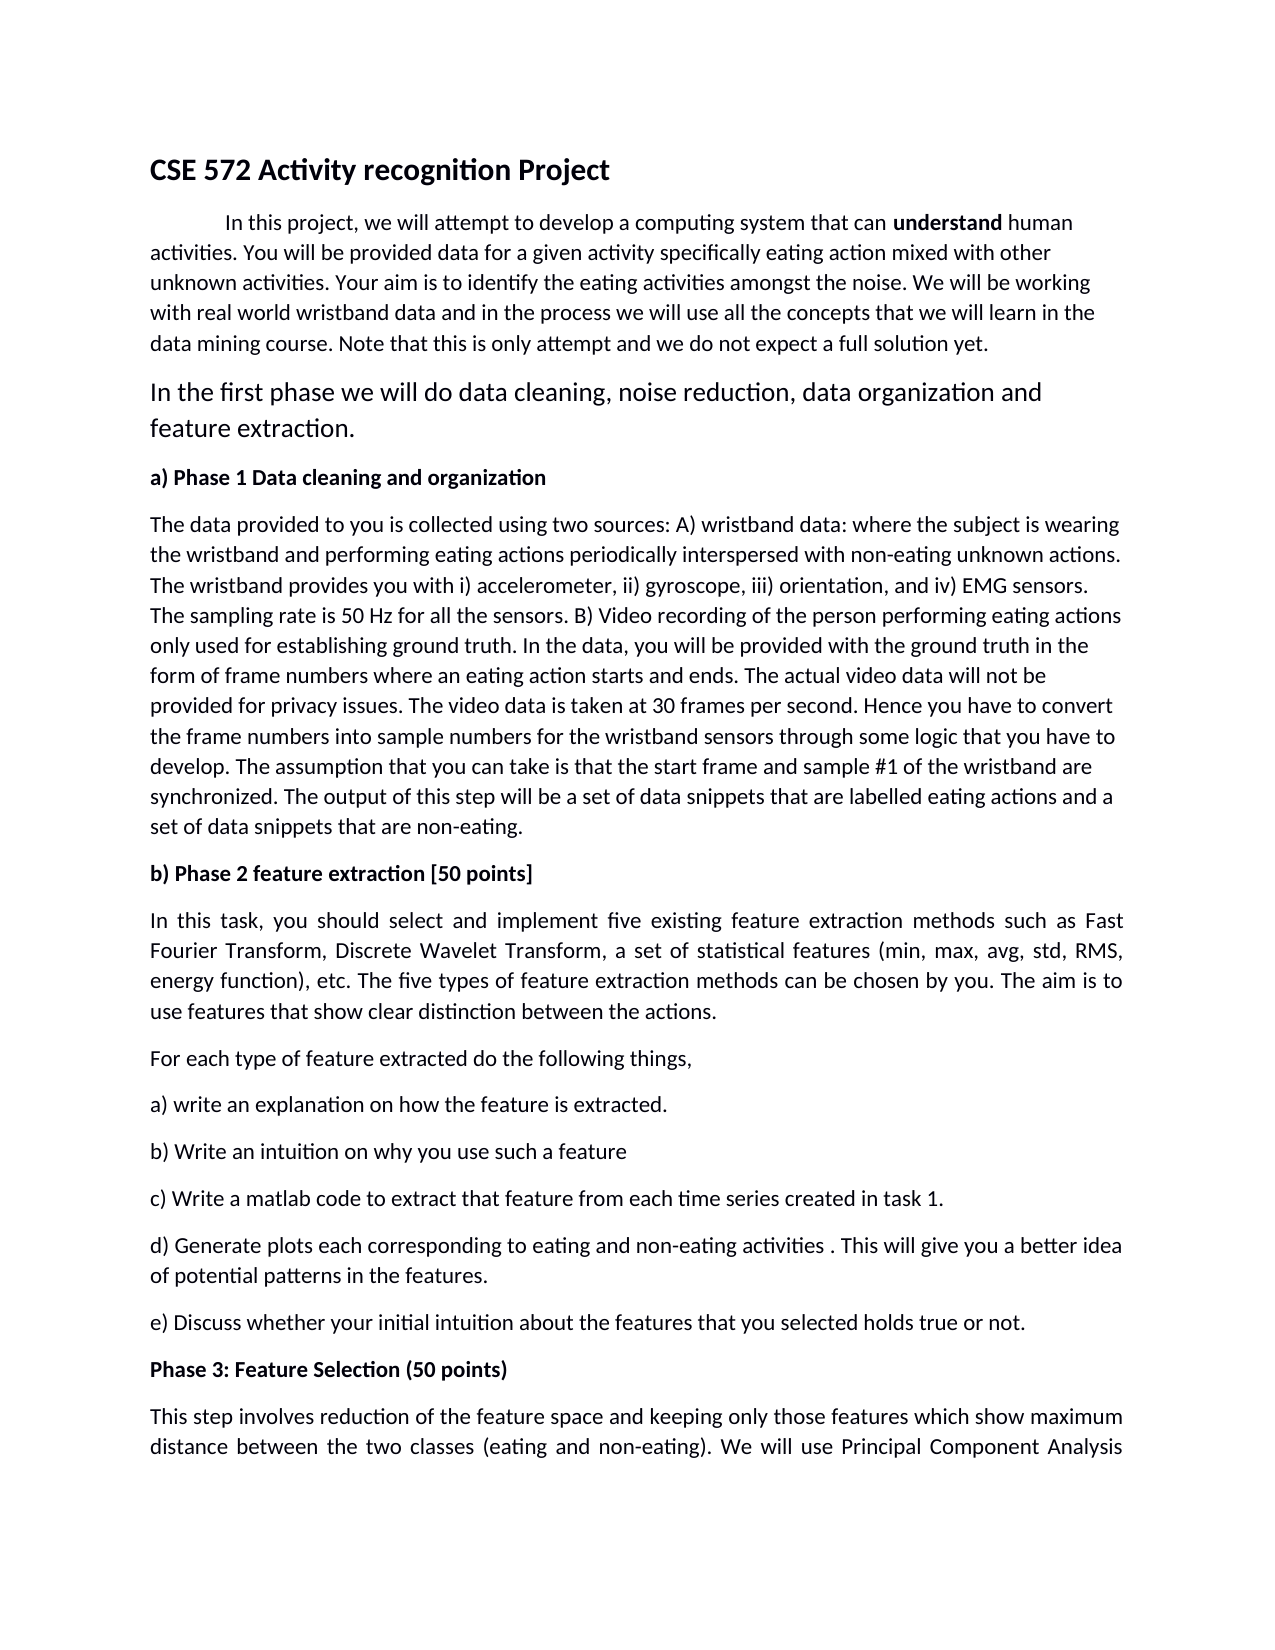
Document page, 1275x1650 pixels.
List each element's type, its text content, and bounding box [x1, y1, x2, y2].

text Phase 3: Feature Selection (50 points) [150, 1355, 1125, 1383]
text In this project, we will attempt to develop a computing system that can understand human activities. You will be provided data for a given activity specifically eating action mixed with other unknown activities. Your aim is to identify the eating activities amongst the noise. We will be working with real world wristband data and in the process we will use all the concepts that we will learn in the data mining course. Note that this is only attempt and we do not expect a full solution yet. [150, 208, 1125, 357]
text b) Write an intuition on why you use such a feature [150, 1137, 1125, 1165]
text b) Phase 2 feature extraction [50 points] [150, 859, 1125, 887]
text e) Discuss whether your initial intuition about the features that you selected holds true or not. [150, 1308, 1125, 1336]
text The data provided to you is collected using two sources: A) wristband data: where the subject is wearing the wristband and performing eating actions periodically interspersed with non-eating unknown actions. The wristband provides you with i) accelerometer, ii) gyroscope, iii) orientation, and iv) EMG sensors. The sampling rate is 50 Hz for all the sensors. B) Video recording of the person performing eating actions only used for establishing ground truth. In the data, you will be provided with the ground truth in the form of frame numbers where an eating action starts and ends. The actual video data will not be provided for privacy issues. The video data is taken at 30 frames per second. Hence you have to convert the frame numbers into sample numbers for the wristband sensors through some logic that you have to develop. The assumption that you can take is that the start frame and sample #1 of the wristband are synchronized. The output of this step will be a set of data snippets that are labelled eating actions and a set of data snippets that are non-eating. [150, 510, 1125, 840]
text In this task, you should select and implement five existing feature extraction methods such as Fast Fourier Transform, Discrete Wavelet Transform, a set of statistical features (min, max, avg, std, RMS, energy function), etc. The five types of feature extraction methods can be chosen by you. The aim is to use features that show clear distinction between the actions. [150, 906, 1125, 1025]
text In the first phase we will do data cleaning, noise reduction, data organization and feature extraction. [150, 376, 1125, 444]
text c) Write a matlab code to extract that feature from each time series created in task 1. [150, 1184, 1125, 1212]
text a) Phase 1 Data cleaning and organization [150, 463, 1125, 491]
text For each type of feature extracted do the following things, [150, 1044, 1125, 1072]
text d) Generate plots each corresponding to eating and non-eating activities . This will give you a better idea of potential patterns in the features. [150, 1231, 1125, 1289]
text a) write an explanation on how the feature is extracted. [150, 1091, 1125, 1118]
text CSE 572 Activity recognition Project [150, 150, 1125, 188]
